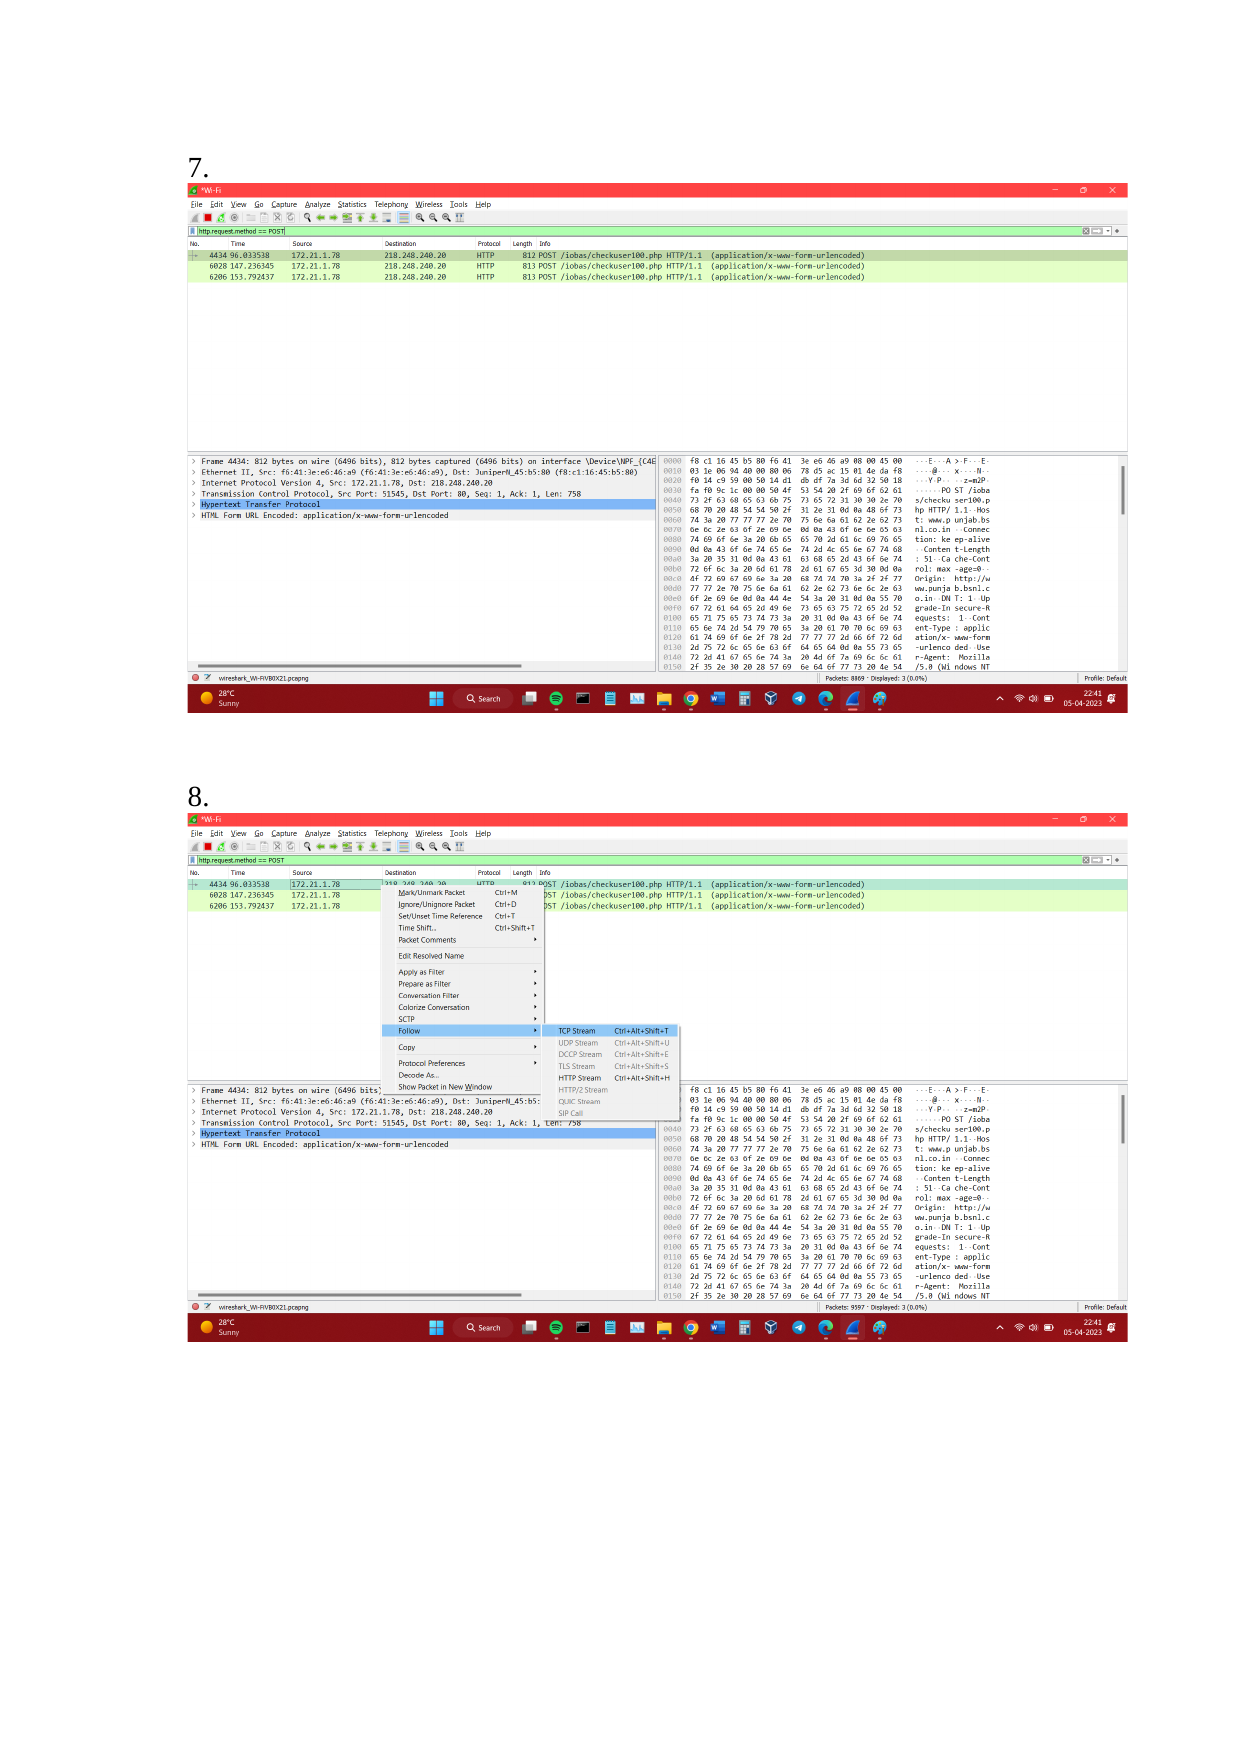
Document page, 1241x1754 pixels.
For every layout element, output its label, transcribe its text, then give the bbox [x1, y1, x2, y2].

picture [187, 183, 1128, 713]
text 8. [187, 779, 1090, 813]
picture [187, 813, 1128, 1342]
text 7. [187, 150, 1090, 183]
